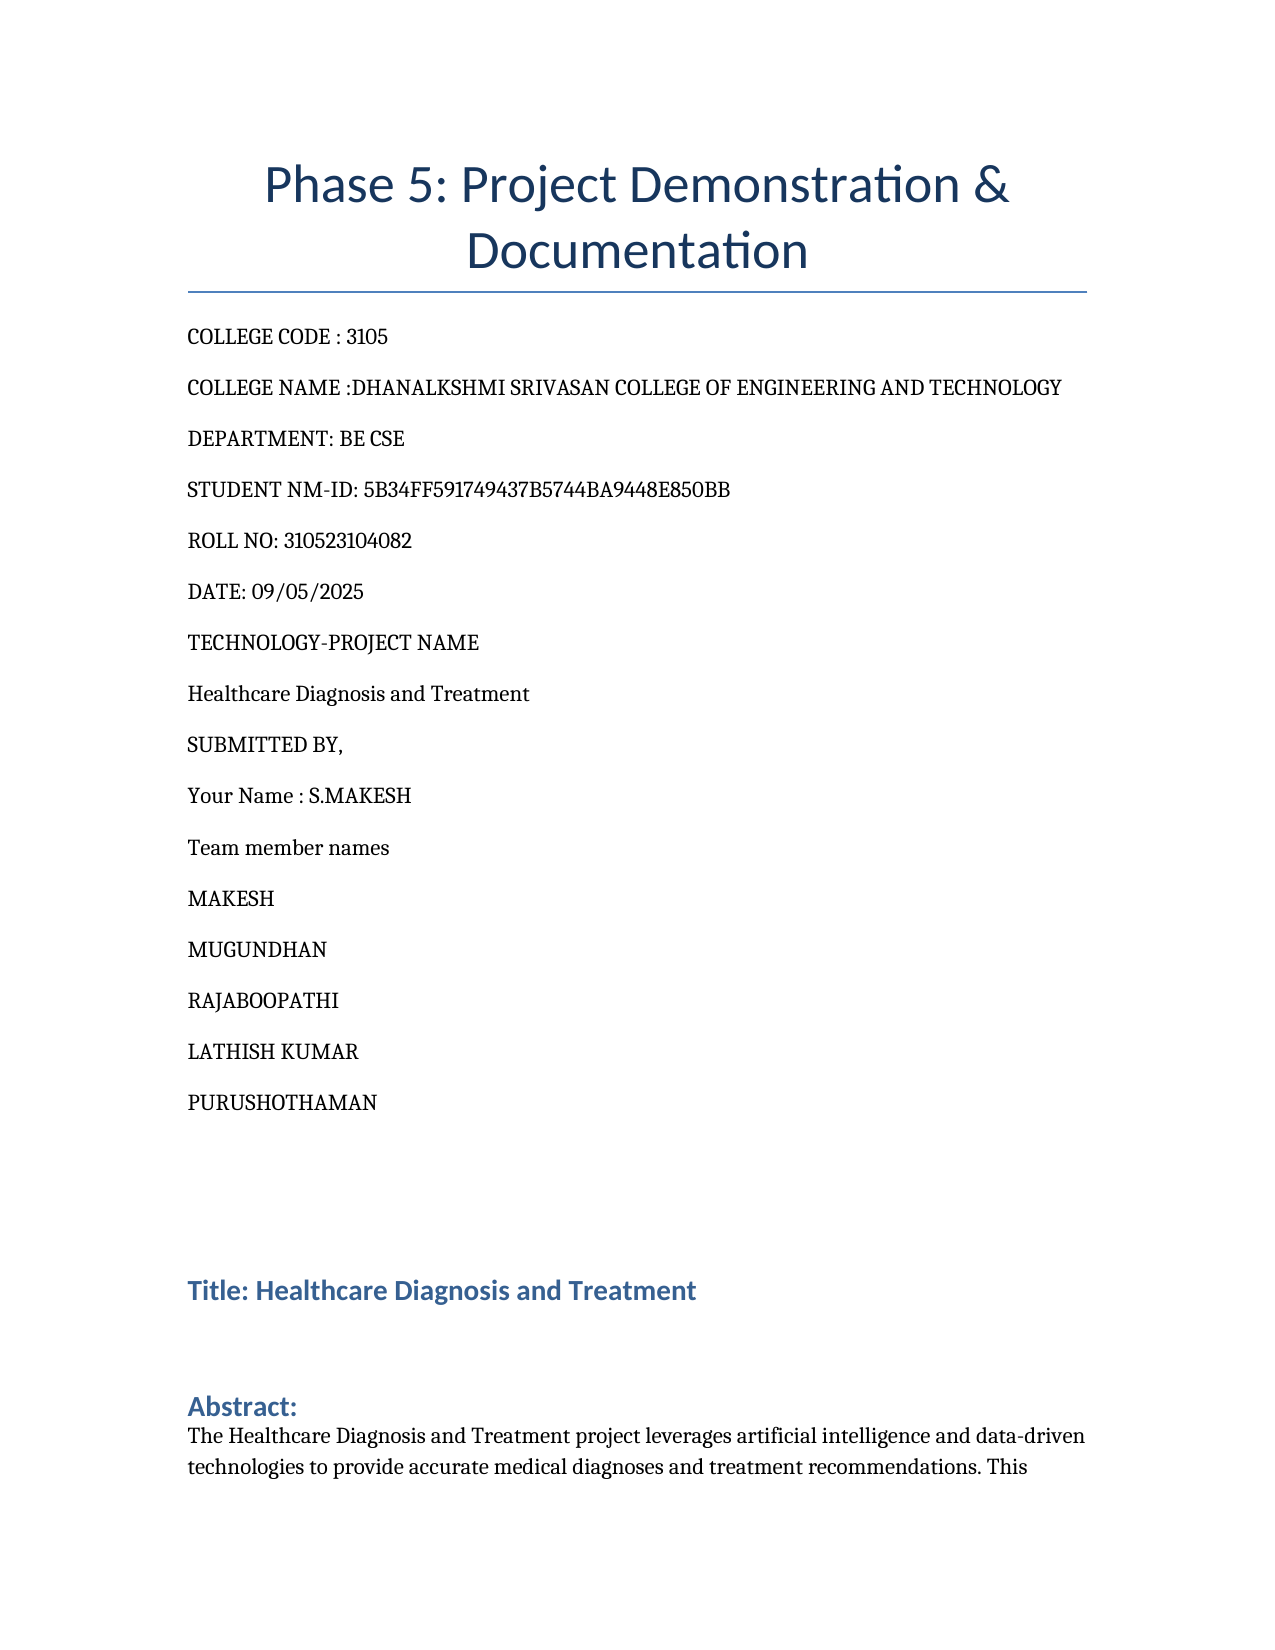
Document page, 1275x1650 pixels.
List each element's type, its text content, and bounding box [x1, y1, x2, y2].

text PURUSHOTHAMAN [187, 1089, 1087, 1116]
text STUDENT NM-ID: 5B34FF591749437B5744BA9448E850BB [187, 477, 1087, 503]
text MUGUNDHAN [187, 936, 1087, 963]
text SUBMITTED BY, [187, 732, 1087, 759]
text DATE: 09/05/2025 [187, 579, 1087, 606]
text LATHISH KUMAR [187, 1038, 1087, 1065]
text TECHNOLOGY-PROJECT NAME [187, 630, 1087, 657]
text COLLEGE CODE : 3105 [187, 324, 1087, 350]
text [187, 1423, 1087, 1480]
text Healthcare Diagnosis and Treatment [187, 681, 1087, 708]
subtitle Title: Healthcare Diagnosis and Treatment [187, 1272, 1087, 1307]
text MAKESH [187, 885, 1087, 912]
text RAJABOOPATHI [187, 987, 1087, 1014]
text Team member names [187, 834, 1087, 861]
subtitle Abstract: [187, 1388, 1087, 1423]
text DEPARTMENT: BE CSE [187, 426, 1087, 452]
title Phase 5: Project Demonstration & Documentation [187, 150, 1087, 293]
text Your Name : S.MAKESH [187, 783, 1087, 810]
text COLLEGE NAME :DHANALKSHMI SRIVASAN COLLEGE OF ENGINEERING AND TECHNOLOGY [187, 375, 1087, 401]
text ROLL NO: 310523104082 [187, 528, 1087, 554]
